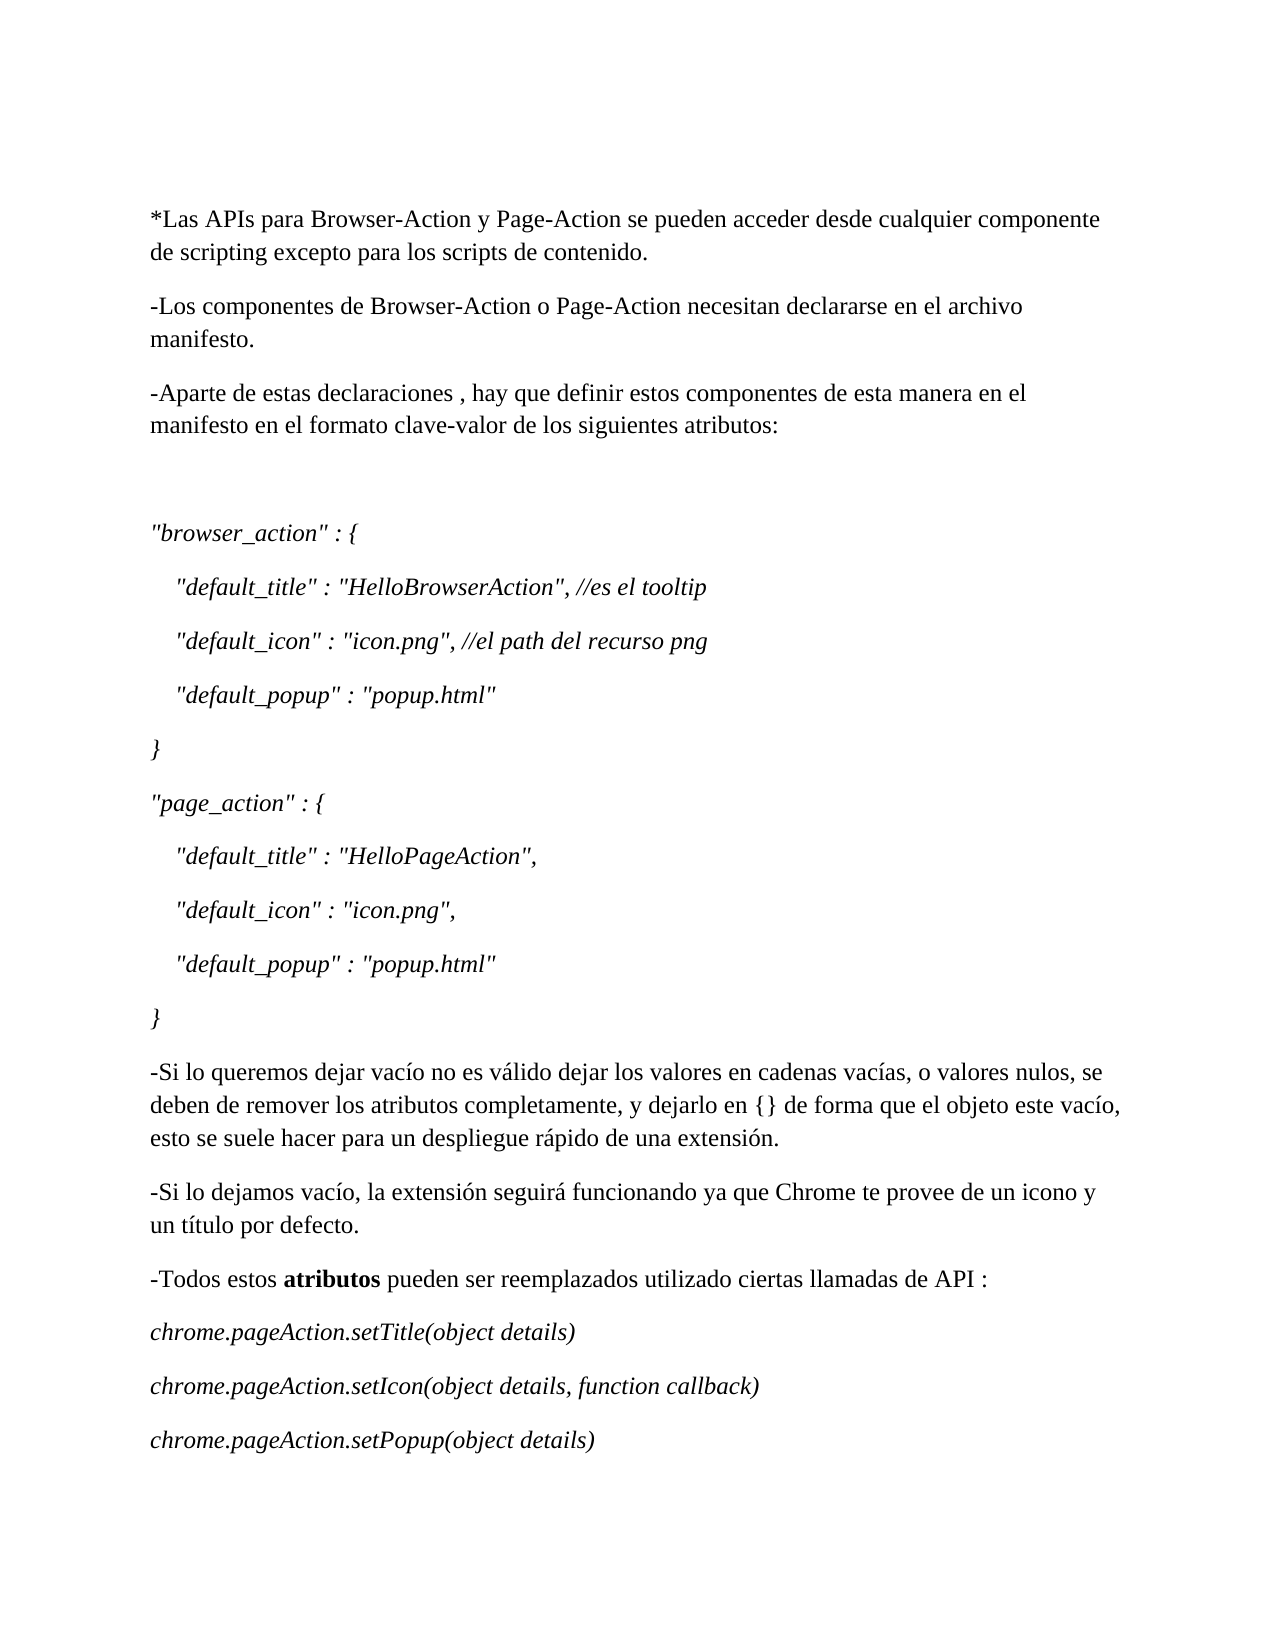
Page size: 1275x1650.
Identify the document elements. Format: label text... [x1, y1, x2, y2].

text "default_icon" : "icon.png", [150, 895, 1125, 924]
text -Si lo dejamos vacío, la extensión seguirá funcionando ya que Chrome te provee de un icono y un título por defecto. [150, 1177, 1125, 1238]
text "page_action" : { [150, 788, 1125, 816]
text *Las APIs para Browser-Action y Page-Action se pueden acceder desde cualquier componente de scripting excepto para los scripts de contenido. [150, 204, 1125, 266]
text "browser_action" : { [150, 518, 1125, 547]
text chrome.pageAction.setIcon(object details, function callback) [150, 1371, 1125, 1400]
text -Los componentes de Browser-Action o Page-Action necesitan declararse en el archivo manifesto. [150, 291, 1125, 352]
text } [150, 734, 1125, 762]
text -Aparte de estas declaraciones , hay que definir estos componentes de esta manera en el manifesto en el formato clave-valor de los siguientes atributos: [150, 378, 1125, 439]
text chrome.pageAction.setPopup(object details) [150, 1425, 1125, 1454]
text "default_popup" : "popup.html" [150, 949, 1125, 978]
text "default_icon" : "icon.png", //el path del recurso png [150, 626, 1125, 655]
text -Todos estos atributos pueden ser reemplazados utilizado ciertas llamadas de API : [150, 1264, 1125, 1292]
text "default_title" : "HelloBrowserAction", //es el tooltip [150, 572, 1125, 601]
text "default_popup" : "popup.html" [150, 680, 1125, 709]
text } [150, 1003, 1125, 1032]
text -Si lo queremos dejar vacío no es válido dejar los valores en cadenas vacías, o valores nulos, se deben de remover los atributos completamente, y dejarlo en {} de forma que el objeto este vacío, esto se suele hacer para un despliegue rápido de una extensión. [150, 1057, 1125, 1152]
text "default_title" : "HelloPageAction", [150, 841, 1125, 870]
text chrome.pageAction.setTitle(object details) [150, 1317, 1125, 1346]
